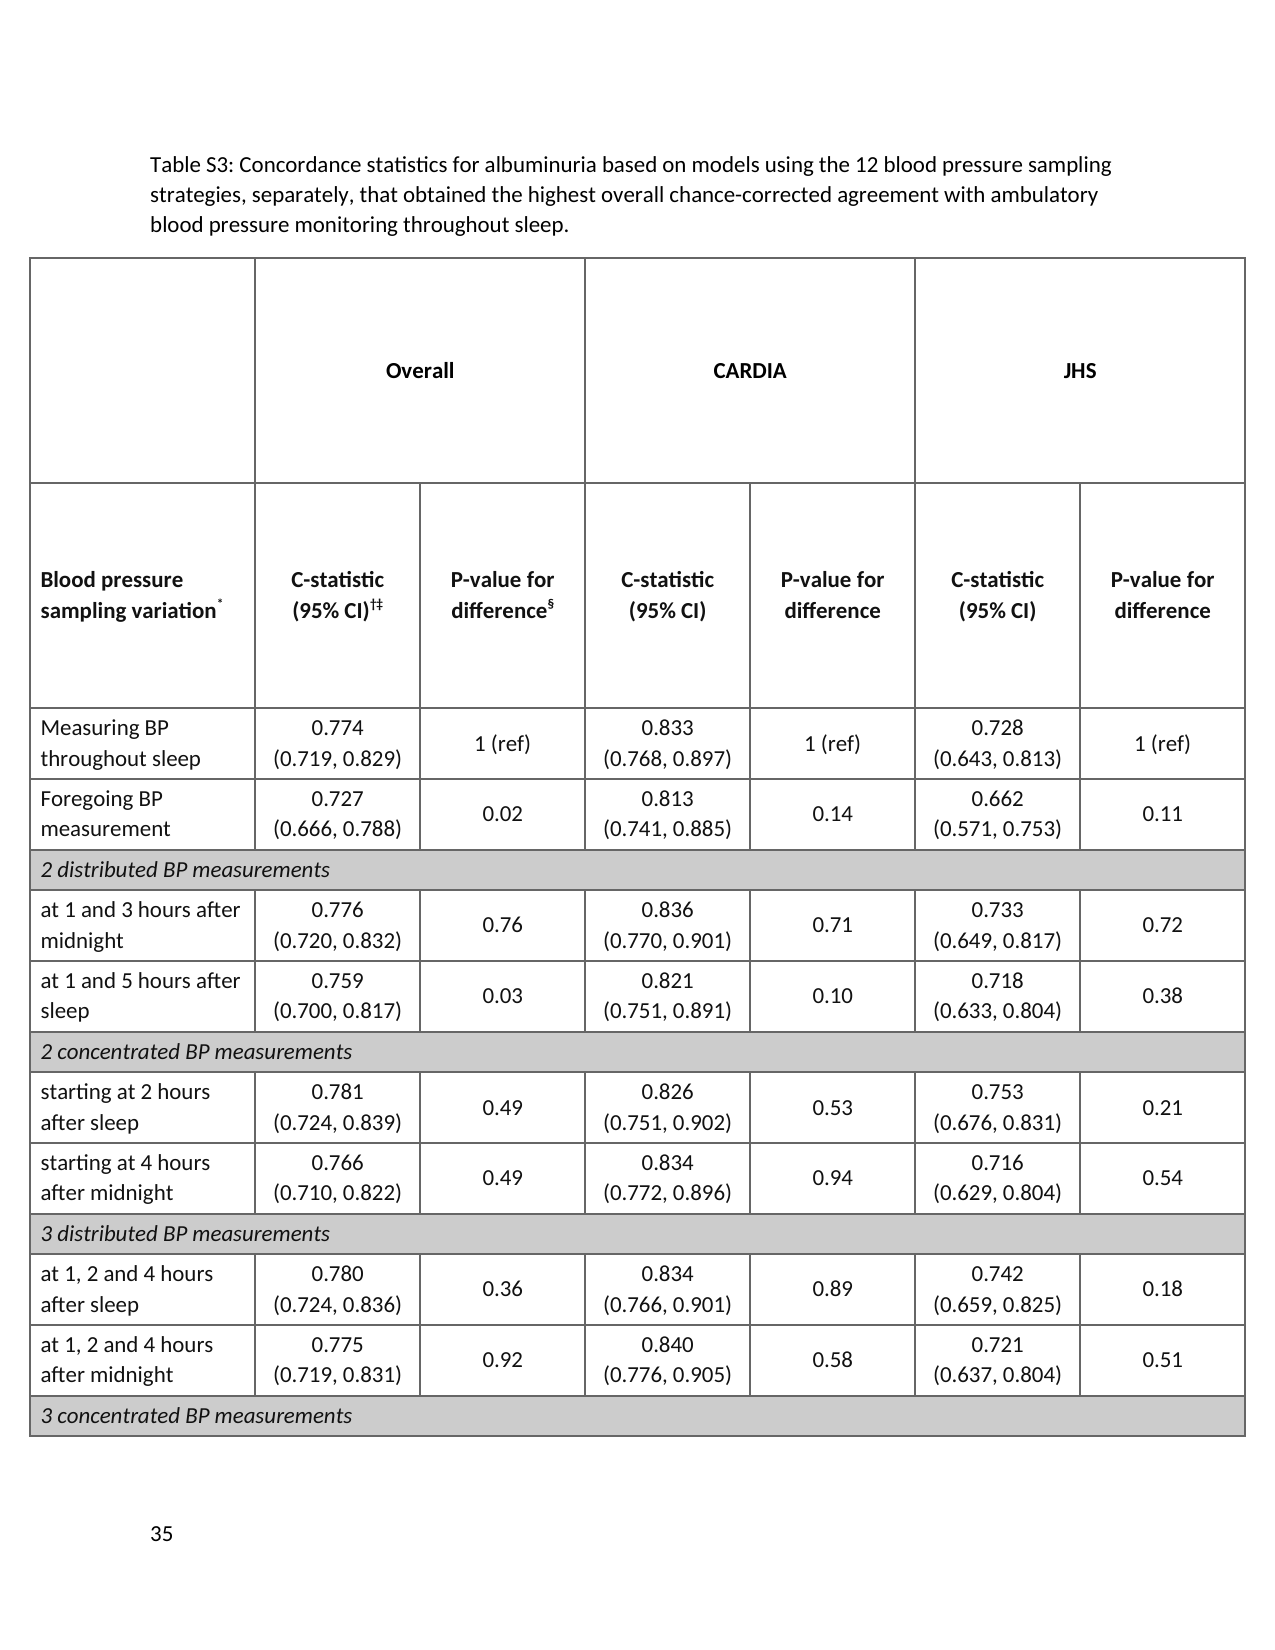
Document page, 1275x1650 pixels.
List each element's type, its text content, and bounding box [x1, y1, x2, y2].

table_cell 0.662 (0.571, 0.753) [916, 780, 1079, 849]
table_cell 0.834 (0.772, 0.896) [586, 1144, 749, 1213]
table_cell 0.776 (0.720, 0.832) [256, 891, 419, 960]
table_cell 0.774 (0.719, 0.829) [256, 709, 419, 778]
table_cell 0.727 (0.666, 0.788) [256, 780, 419, 849]
table_cell 1 (ref) [1081, 709, 1244, 778]
table_header JHS [916, 259, 1244, 482]
table_cell starting at 4 hours after midnight [31, 1144, 254, 1213]
table_cell at 1, 2 and 4 hours after sleep [31, 1255, 254, 1324]
table_cell 3 concentrated BP measurements [31, 1397, 1244, 1435]
table_cell 0.89 [751, 1255, 914, 1324]
text Table S3: Concordance statistics for albuminuria based on models using the 12 blood pressure sampling strategies, separately, that obtained the highest overall chance-corrected agreement with ambulatory blood pressure monitoring throughout sleep. [150, 150, 1125, 238]
table_cell 0.10 [751, 962, 914, 1031]
table_cell 0.716 (0.629, 0.804) [916, 1144, 1079, 1213]
table_cell 0.753 (0.676, 0.831) [916, 1073, 1079, 1142]
table_cell 1 (ref) [751, 709, 914, 778]
table_cell 0.54 [1081, 1144, 1244, 1213]
table_cell 0.836 (0.770, 0.901) [586, 891, 749, 960]
table_cell C-statistic (95% CI) [586, 484, 749, 707]
table_cell at 1, 2 and 4 hours after midnight [31, 1326, 254, 1395]
table_cell 0.813 (0.741, 0.885) [586, 780, 749, 849]
table_cell 0.02 [421, 780, 584, 849]
table_cell 0.76 [421, 891, 584, 960]
table_cell 0.821 (0.751, 0.891) [586, 962, 749, 1031]
table_cell 0.38 [1081, 962, 1244, 1031]
table_cell 0.721 (0.637, 0.804) [916, 1326, 1079, 1395]
table_cell 0.14 [751, 780, 914, 849]
table_cell 0.742 (0.659, 0.825) [916, 1255, 1079, 1324]
table_cell starting at 2 hours after sleep [31, 1073, 254, 1142]
table_cell 0.728 (0.643, 0.813) [916, 709, 1079, 778]
table_cell P-value for difference§ [421, 484, 584, 707]
table_cell 2 distributed BP measurements [31, 851, 1244, 889]
table_cell at 1 and 3 hours after midnight [31, 891, 254, 960]
table_cell 0.840 (0.776, 0.905) [586, 1326, 749, 1395]
table_cell 0.833 (0.768, 0.897) [586, 709, 749, 778]
table_cell 0.780 (0.724, 0.836) [256, 1255, 419, 1324]
table_header [31, 259, 254, 482]
table_cell P-value for difference [751, 484, 914, 707]
table_cell 0.03 [421, 962, 584, 1031]
table_cell 0.92 [421, 1326, 584, 1395]
table_cell 0.781 (0.724, 0.839) [256, 1073, 419, 1142]
table_cell 0.36 [421, 1255, 584, 1324]
table_cell 0.49 [421, 1073, 584, 1142]
table_cell 0.49 [421, 1144, 584, 1213]
table_cell C-statistic (95% CI)†‡ [256, 484, 419, 707]
table_cell 0.58 [751, 1326, 914, 1395]
table_cell 0.733 (0.649, 0.817) [916, 891, 1079, 960]
table_cell 0.11 [1081, 780, 1244, 849]
table_cell 0.826 (0.751, 0.902) [586, 1073, 749, 1142]
table_cell 0.775 (0.719, 0.831) [256, 1326, 419, 1395]
table_cell at 1 and 5 hours after sleep [31, 962, 254, 1031]
table_cell P-value for difference [1081, 484, 1244, 707]
table_cell Measuring BP throughout sleep [31, 709, 254, 778]
table_cell Foregoing BP measurement [31, 780, 254, 849]
table_cell 2 concentrated BP measurements [31, 1033, 1244, 1071]
table_cell 0.53 [751, 1073, 914, 1142]
table_cell 0.834 (0.766, 0.901) [586, 1255, 749, 1324]
table_cell 0.94 [751, 1144, 914, 1213]
table_header Overall [256, 259, 584, 482]
table_header CARDIA [586, 259, 914, 482]
table_cell 0.51 [1081, 1326, 1244, 1395]
table_cell 0.72 [1081, 891, 1244, 960]
table_cell 0.18 [1081, 1255, 1244, 1324]
table_cell C-statistic (95% CI) [916, 484, 1079, 707]
table_cell 0.71 [751, 891, 914, 960]
table_cell 0.718 (0.633, 0.804) [916, 962, 1079, 1031]
table_cell 0.766 (0.710, 0.822) [256, 1144, 419, 1213]
table_cell 0.759 (0.700, 0.817) [256, 962, 419, 1031]
table_cell 0.21 [1081, 1073, 1244, 1142]
table_cell 1 (ref) [421, 709, 584, 778]
table_cell Blood pressure sampling variation* [31, 484, 254, 707]
table_cell 3 distributed BP measurements [31, 1215, 1244, 1253]
